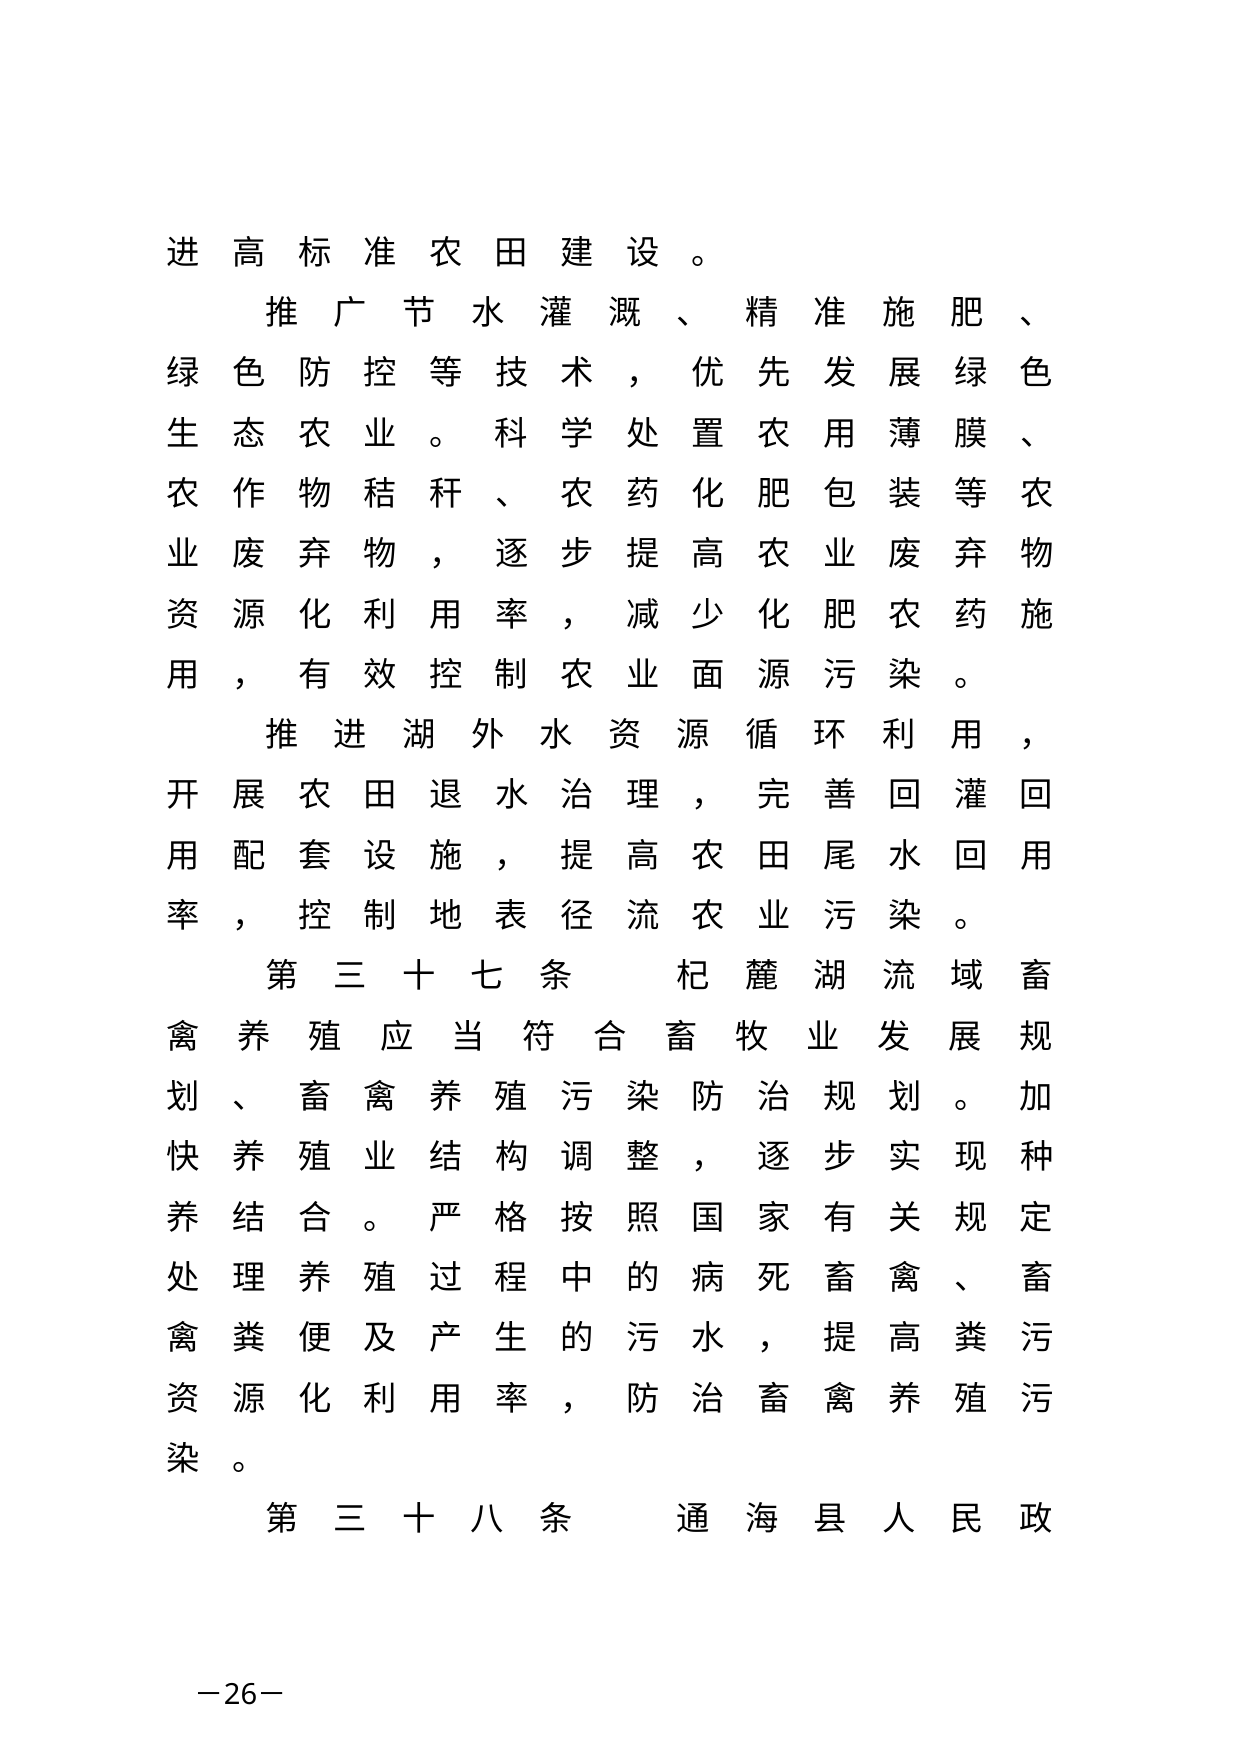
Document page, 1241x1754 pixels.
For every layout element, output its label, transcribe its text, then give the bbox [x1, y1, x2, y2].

text 推进湖外水资源循环利用，开展农田退水治理，完善回灌回用配套设施，提高农田尾水回用率，控制地表径流农业污染。 [167, 702, 1085, 943]
text 推广节水灌溉、精准施肥、绿色防控等技术，优先发展绿色生态农业。科学处置农用薄膜、农作物秸秆、农药化肥包装等农业废弃物，逐步提高农业废弃物资源化利用率，减少化肥农药施用，有效控制农业面源污染。 [167, 280, 1085, 702]
text 第三十七条 杞麓湖流域畜禽养殖应当符合畜牧业发展规划、畜禽养殖污染防治规划。加快养殖业结构调整，逐步实现种养结合。严格按照国家有关规定处理养殖过程中的病死畜禽、畜禽粪便及产生的污水，提高粪污资源化利用率，防治畜禽养殖污染。 [167, 943, 1085, 1486]
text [167, 1486, 1085, 1546]
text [167, 219, 1085, 280]
